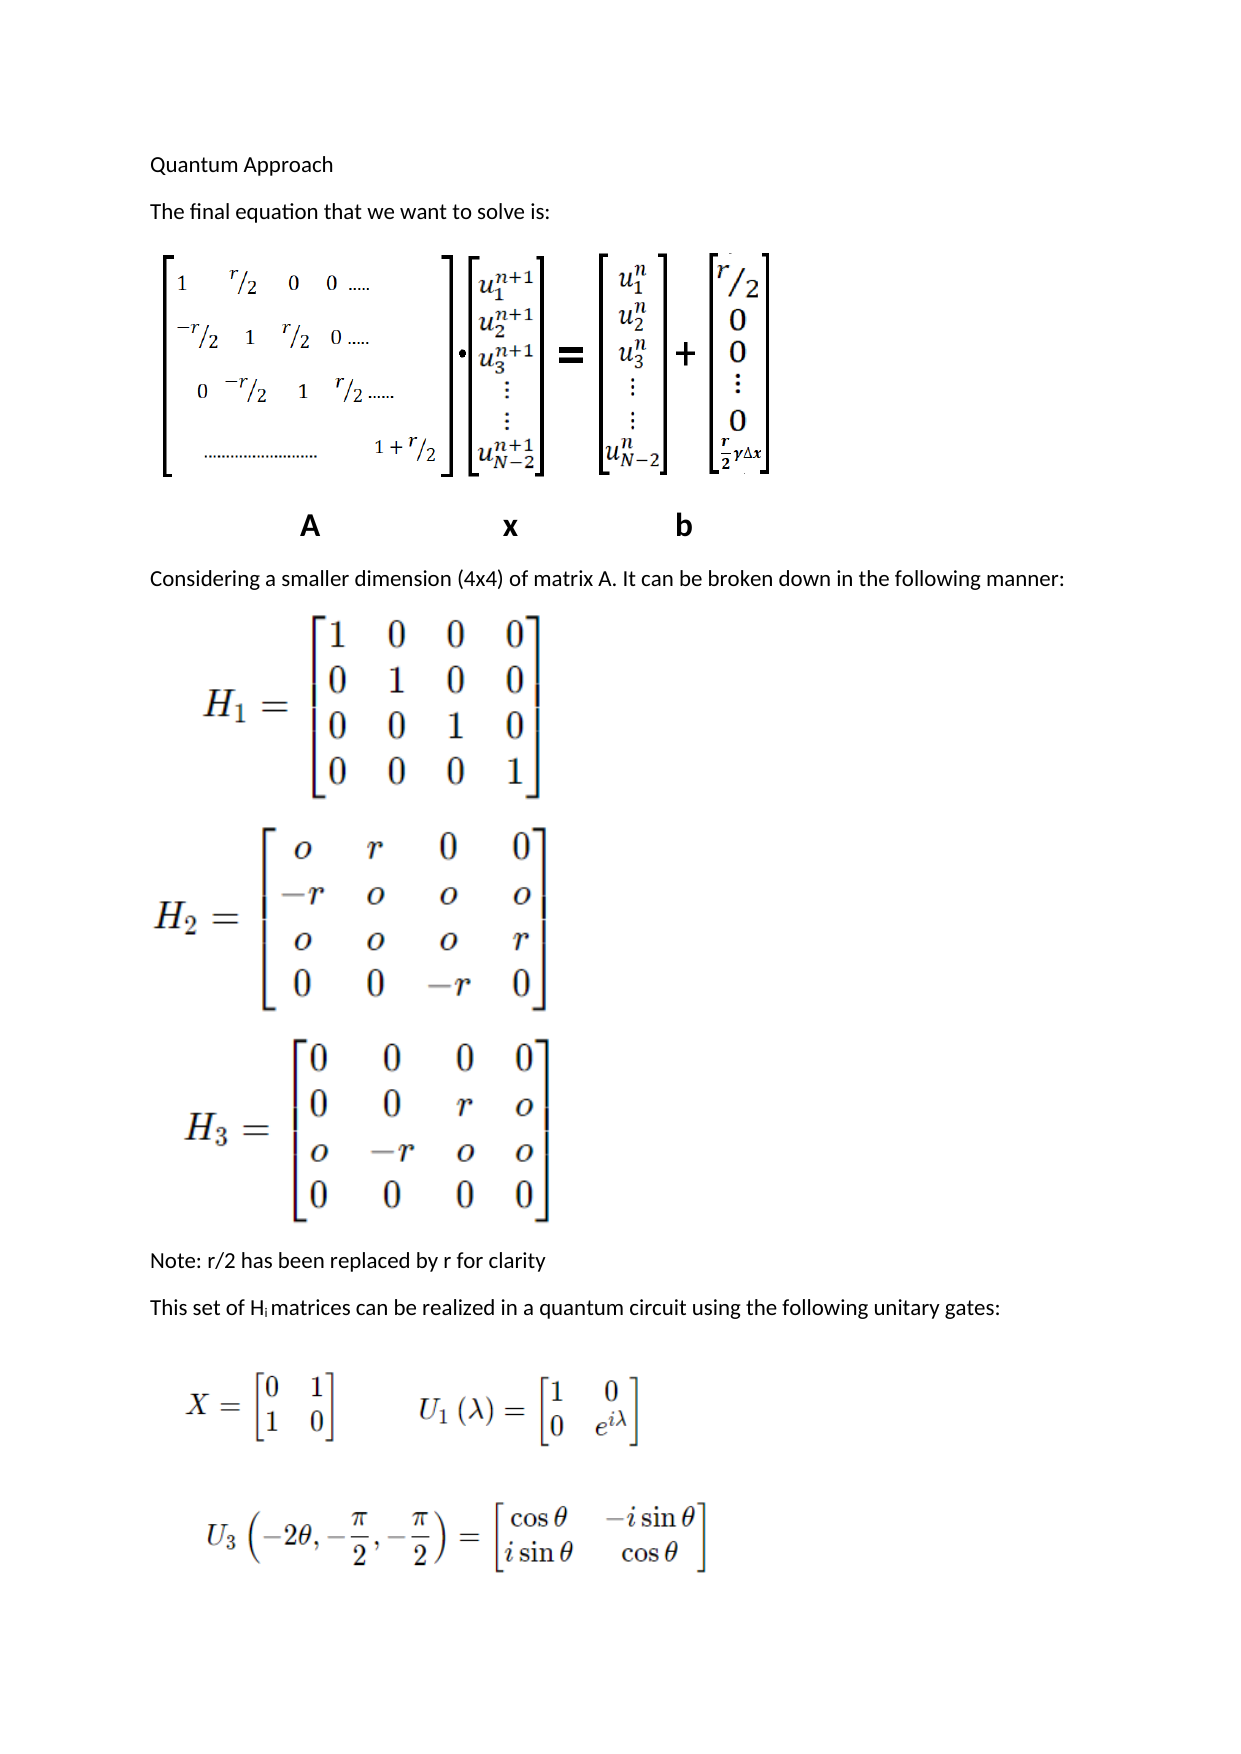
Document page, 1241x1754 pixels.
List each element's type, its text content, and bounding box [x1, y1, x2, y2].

text Considering a smaller dimension (4x4) of matrix A. It can be broken down in the following manner: [150, 564, 1090, 592]
picture [150, 823, 582, 1015]
picture [150, 611, 618, 806]
text A x b [150, 504, 1090, 544]
picture [150, 1477, 741, 1599]
picture [150, 1339, 695, 1475]
picture [150, 243, 777, 485]
text Quantum Approach [150, 150, 1090, 178]
text This set of Hi matrices can be realized in a quantum circuit using the following unitary gates: [150, 1293, 1090, 1321]
picture [150, 1033, 643, 1228]
text Note: r/2 has been replaced by r for clarity [150, 1246, 1090, 1274]
text The final equation that we want to solve is: [150, 197, 1090, 225]
